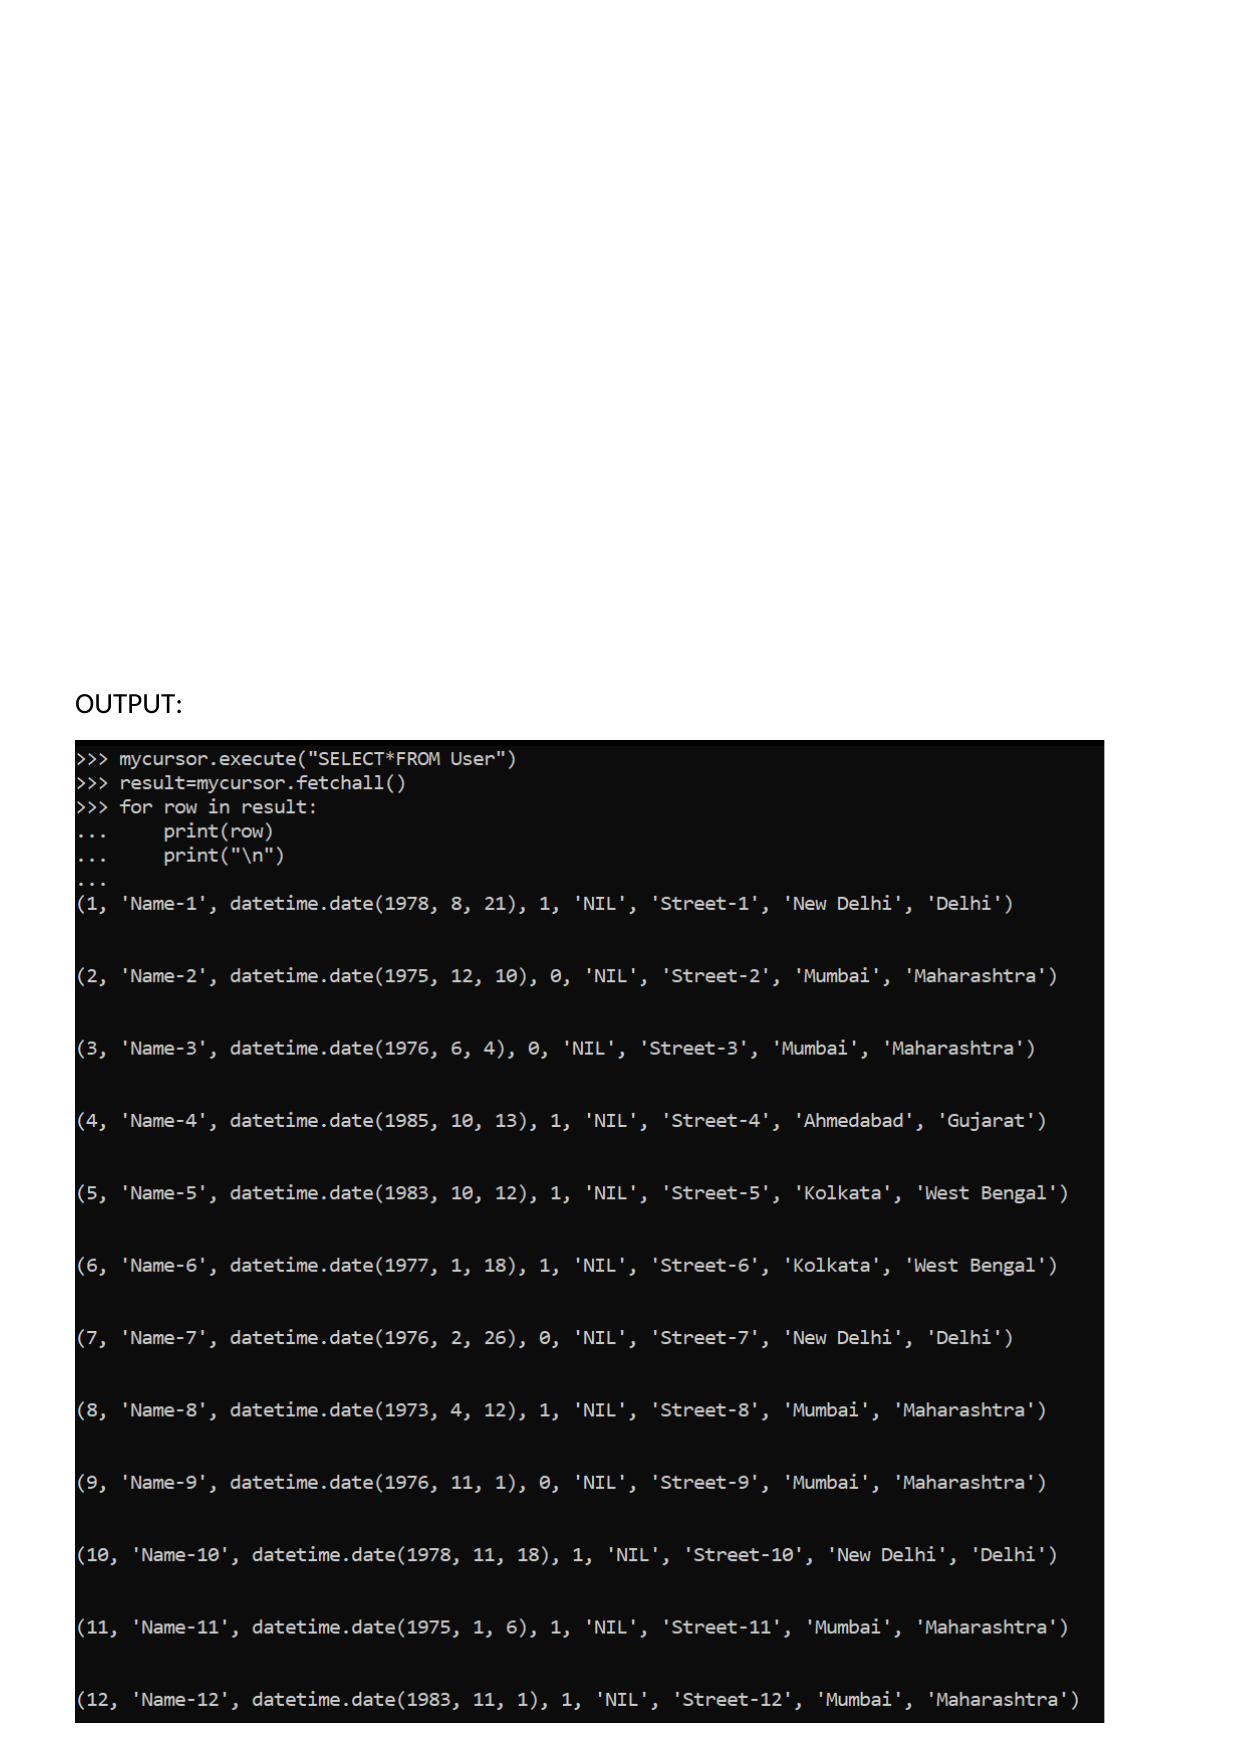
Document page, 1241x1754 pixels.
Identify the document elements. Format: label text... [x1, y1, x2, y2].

text OUTPUT: [75, 685, 1165, 721]
picture [75, 740, 1105, 1723]
